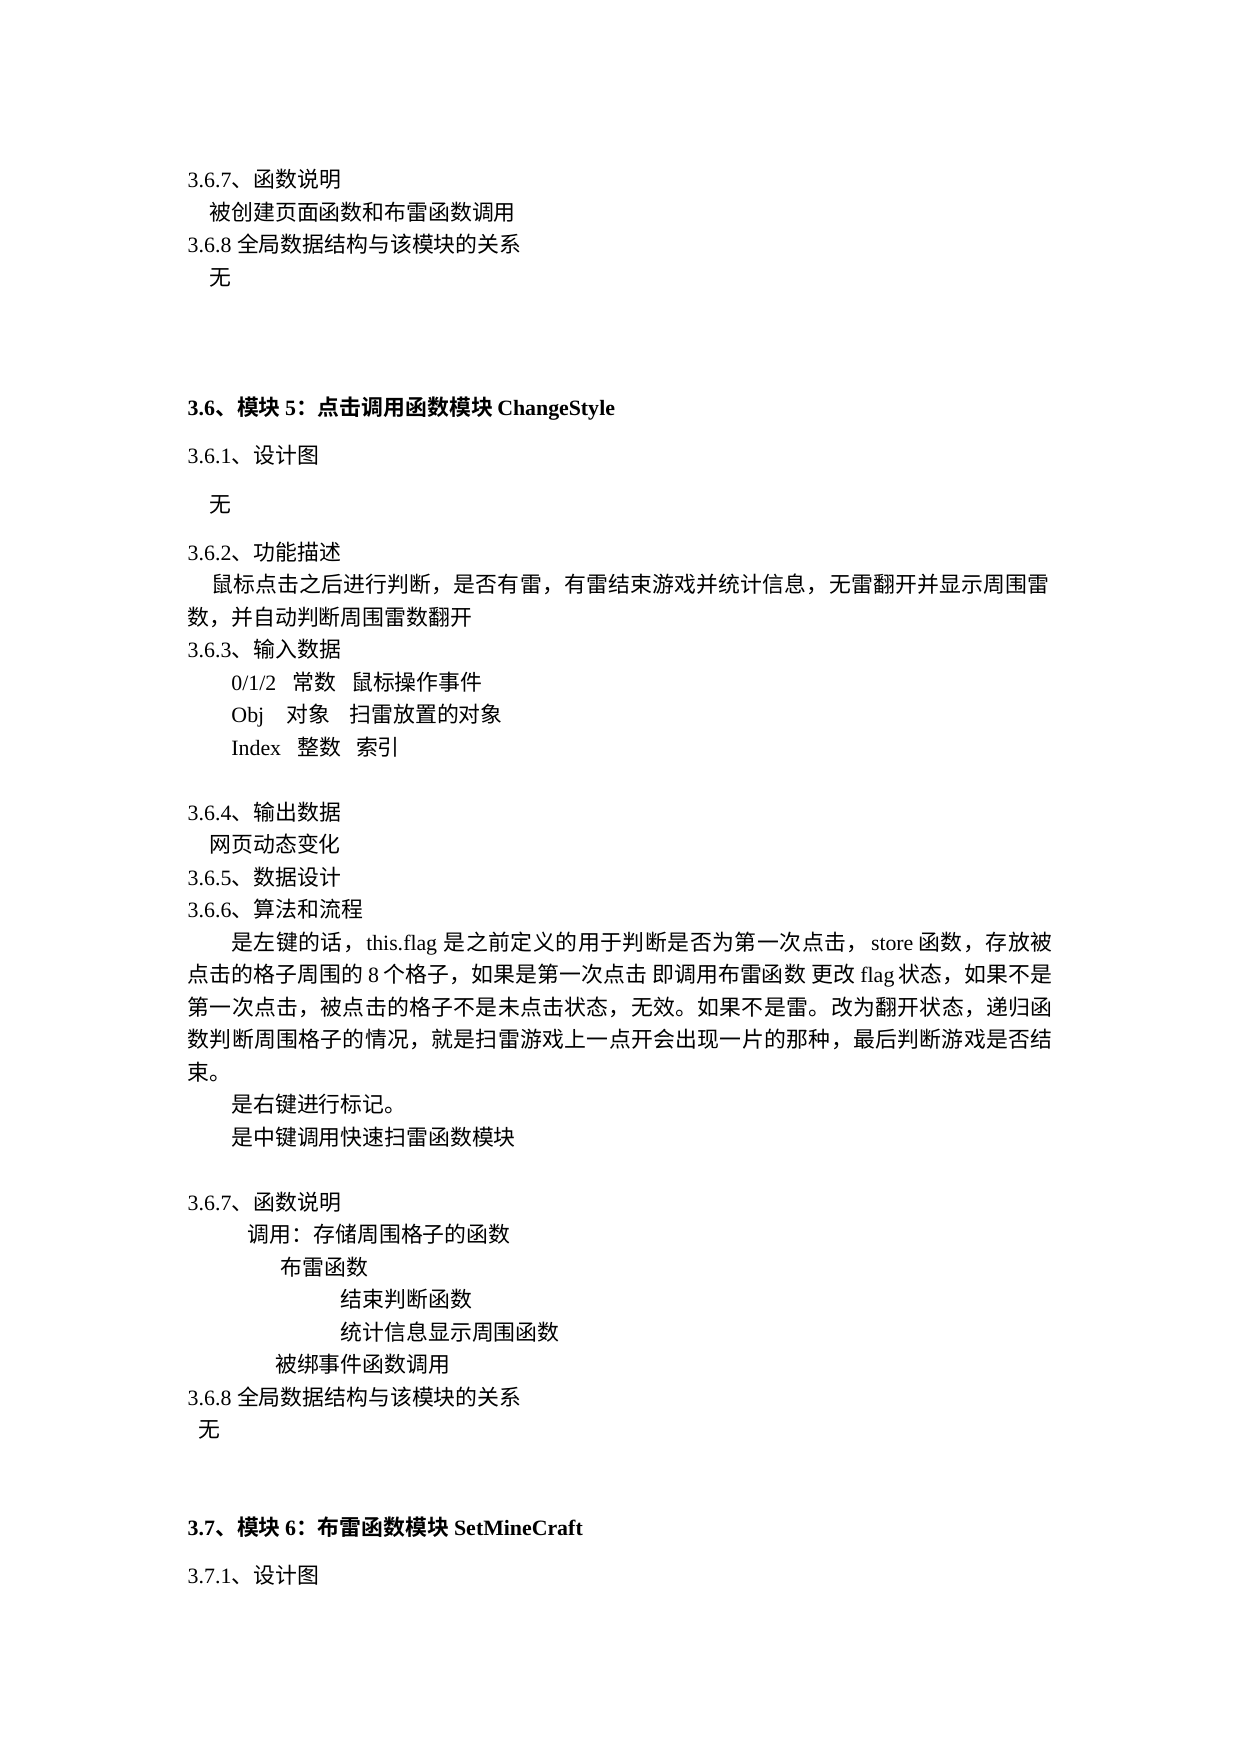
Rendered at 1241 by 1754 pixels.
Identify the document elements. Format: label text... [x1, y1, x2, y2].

text 3.6.4、输出数据 [187, 794, 1053, 827]
text 被创建页面函数和布雷函数调用 [187, 194, 1053, 227]
text 无 [187, 259, 1053, 292]
text 3.6.7、函数说明 [187, 1184, 1053, 1217]
text 3.6、模块5：点击调用函数模块ChangeStyle [187, 389, 1053, 422]
text 3.6.6、算法和流程 [187, 892, 1053, 924]
text 0/1/2 常数 鼠标操作事件 [187, 664, 1053, 697]
text 3.7.1、设计图 [187, 1558, 1053, 1590]
text 是中键调用快速扫雷函数模块 [187, 1119, 1053, 1152]
text 被绑事件函数调用 [187, 1347, 1053, 1379]
text Index 整数 索引 [187, 729, 1053, 762]
text 鼠标点击之后进行判断，是否有雷，有雷结束游戏并统计信息，无雷翻开并显示周围雷数，并自动判断周围雷数翻开 [187, 567, 1053, 632]
text 3.6.8 全局数据结构与该模块的关系 [187, 227, 1053, 259]
text 结束判断函数 [187, 1282, 1053, 1314]
text 网页动态变化 [187, 827, 1053, 859]
text 3.6.1、设计图 [187, 438, 1053, 470]
text 统计信息显示周围函数 [187, 1314, 1053, 1347]
text 是右键进行标记。 [187, 1087, 1053, 1119]
text 是左键的话，this.flag 是之前定义的用于判断是否为第一次点击，store函数，存放被点击的格子周围的8个格子，如果是第一次点击 即调用布雷函数 更改flag状态，如果不是第一次点击，被点击的格子不是未点击状态，无效。如果不是雷。改为翻开状态，递归函数判断周围格子的情况，就是扫雷游戏上一点开会出现一片的那种，最后判断游戏是否结束。 [187, 924, 1053, 1087]
text 3.6.2、功能描述 [187, 534, 1053, 567]
text 3.7、模块6：布雷函数模块 SetMineCraft [187, 1509, 1053, 1542]
text 3.6.3、输入数据 [187, 632, 1053, 664]
text 无 [187, 1412, 1053, 1444]
text 布雷函数 [187, 1249, 1053, 1282]
text 3.6.5、数据设计 [187, 859, 1053, 892]
text 3.6.7、函数说明 [187, 162, 1053, 194]
text 无 [187, 486, 1053, 519]
text Obj 对象 扫雷放置的对象 [187, 697, 1053, 729]
text 调用：存储周围格子的函数 [187, 1217, 1053, 1249]
text 3.6.8 全局数据结构与该模块的关系 [187, 1379, 1053, 1412]
